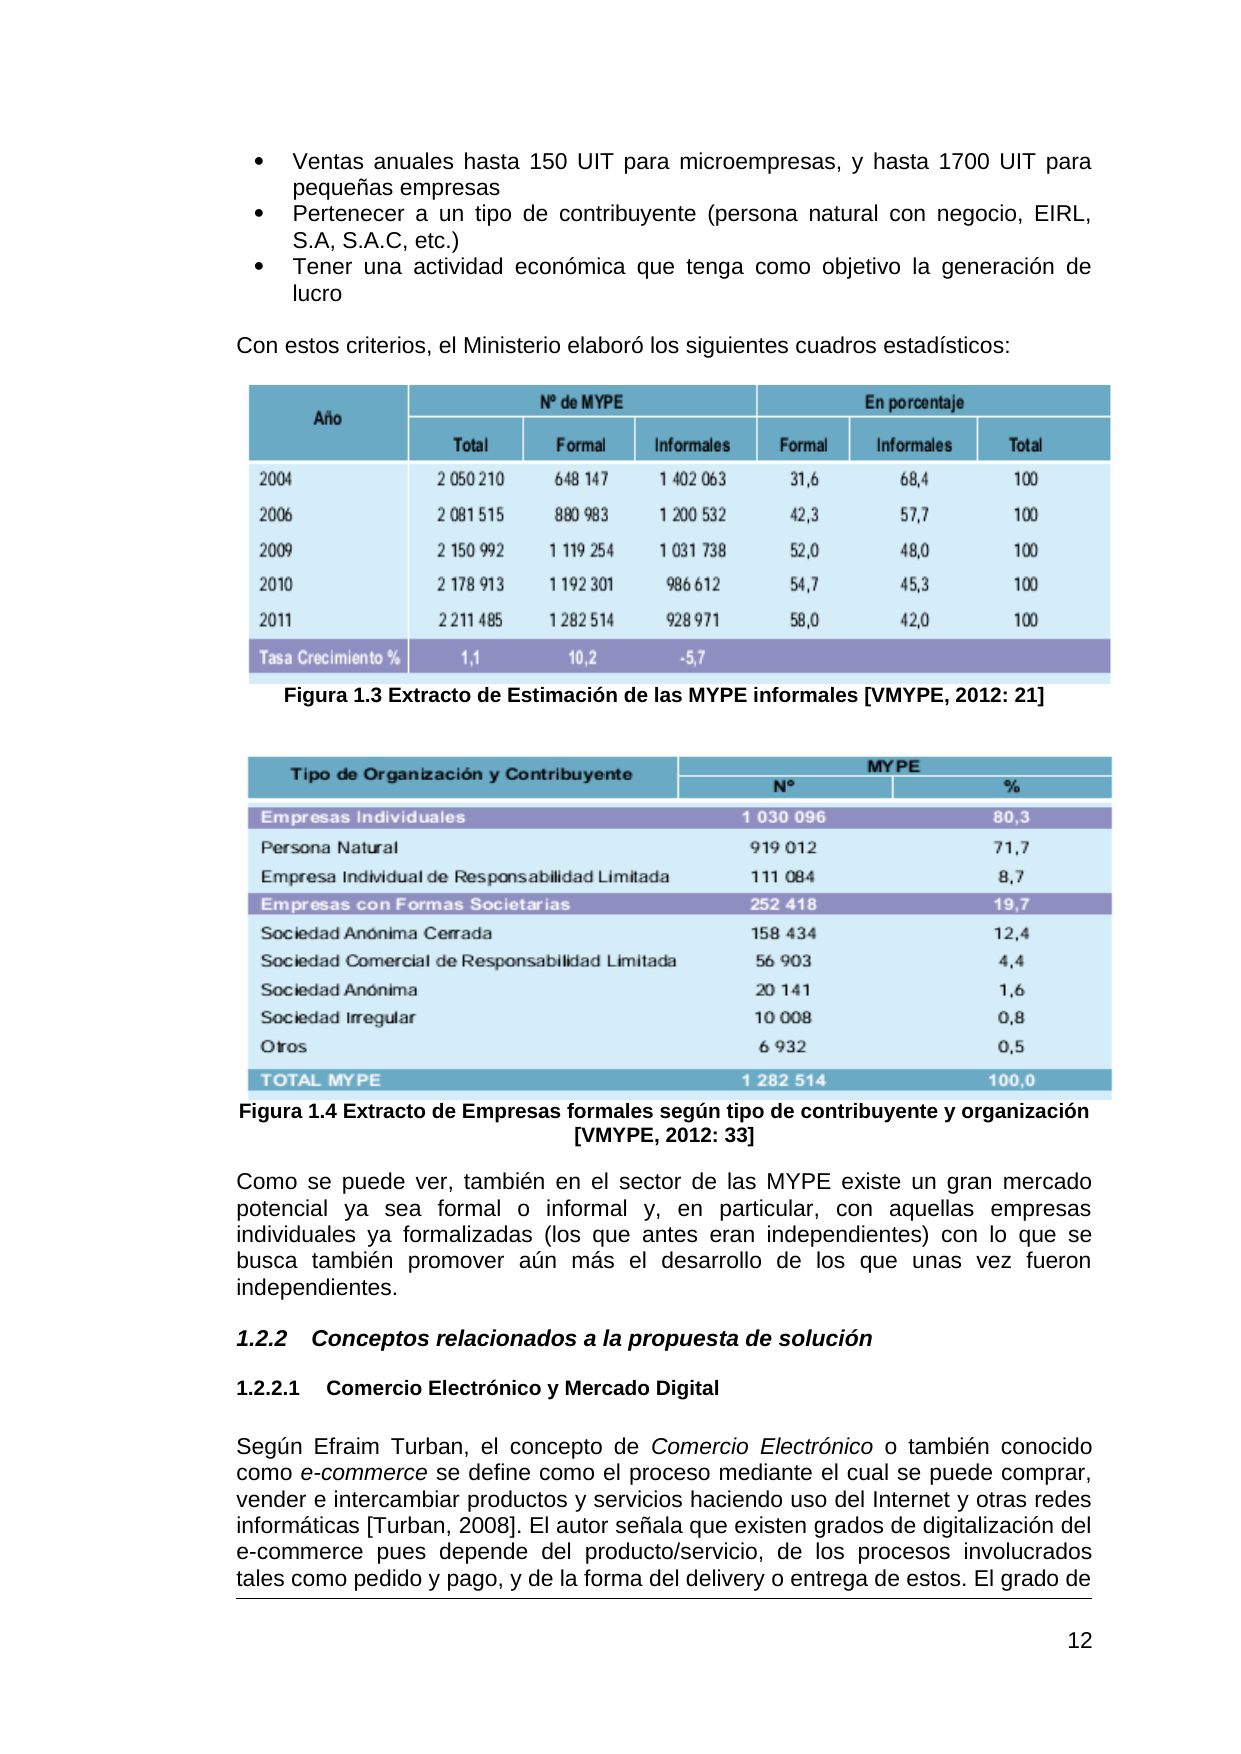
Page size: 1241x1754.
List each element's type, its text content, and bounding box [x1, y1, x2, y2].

text Como se puede ver, también en el sector de las MYPE existe un gran mercado potencial ya sea formal o informal y, en particular, con aquellas empresas individuales ya formalizadas (los que antes eran independientes) con lo que se busca también promover aún más el desarrollo de los que unas vez fueron independientes. [236, 1168, 1092, 1300]
subtitle Comercio Electrónico y Mercado Digital [236, 1376, 1092, 1400]
text Figura 1.3 Extracto de Estimación de las MYPE informales [VMYPE, 2012: 21] [236, 684, 1092, 707]
subtitle Conceptos relacionados a la propuesta de solución [236, 1325, 1092, 1351]
list Tener una actividad económica que tenga como objetivo la generación de lucro [255, 253, 1092, 306]
text Con estos criterios, el Ministerio elaboró los siguientes cuadros estadísticos: [236, 332, 1092, 358]
text Figura 1.4 Extracto de Empresas formales según tipo de contribuyente y organización [VMYPE, 2012: 33] [236, 1100, 1092, 1147]
picture [236, 385, 1121, 684]
picture [236, 754, 1130, 1100]
list Pertenecer a un tipo de contribuyente (persona natural con negocio, EIRL, S.A, S.A.C, etc.) [255, 200, 1092, 253]
list Ventas anuales hasta 150 UIT para microempresas, y hasta 1700 UIT para pequeñas empresas [255, 148, 1092, 200]
